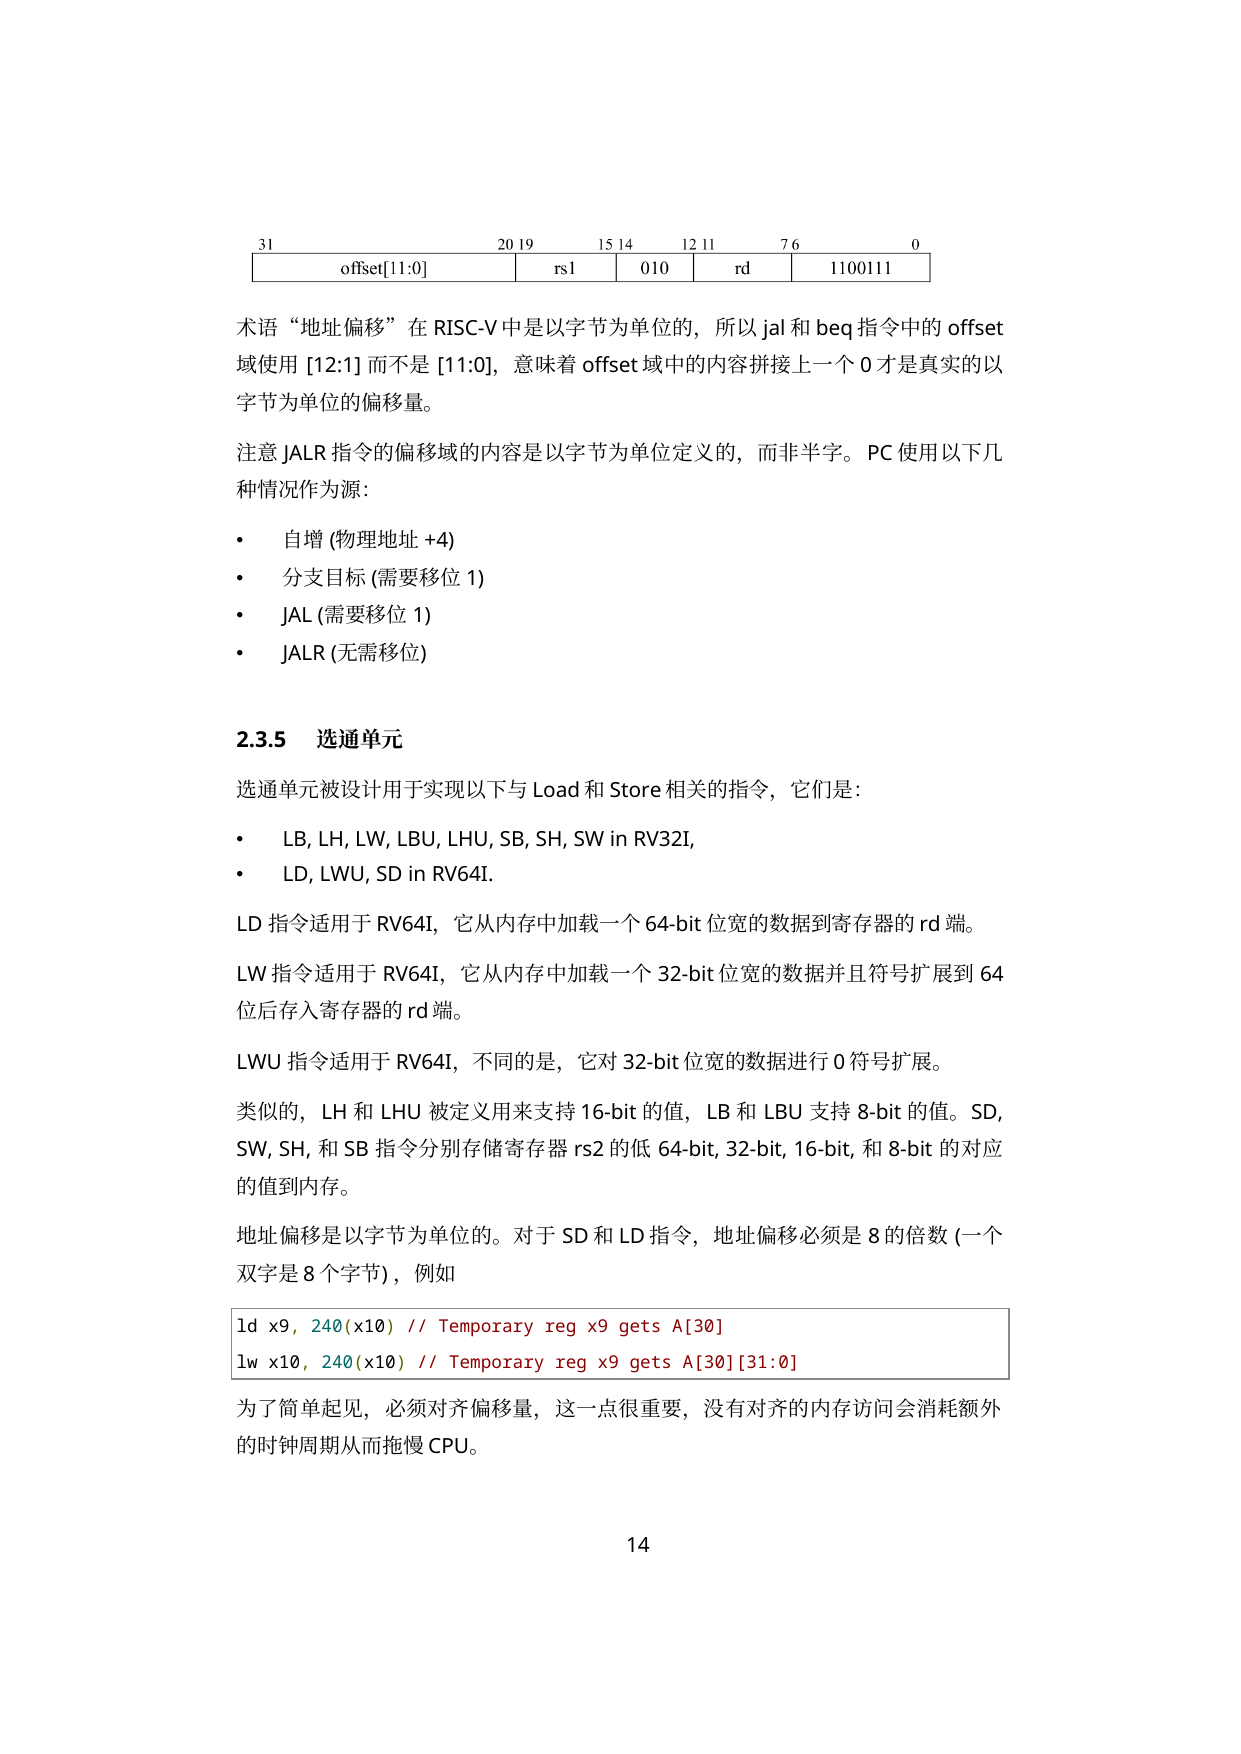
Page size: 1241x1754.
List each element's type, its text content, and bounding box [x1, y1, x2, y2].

picture [236, 230, 945, 292]
list 自增 (物理地址 +4) [236, 523, 1004, 553]
text LWU 指令适用于RV64I，不同的是，它对32-bit位宽的数据进行0符号扩展。 [236, 1045, 1004, 1075]
list JALR (无需移位) [236, 636, 1004, 666]
subtitle 选通单元 [236, 722, 1004, 753]
text ld x9, 240(x10) // Temporary reg x9 gets A[30] [232, 1309, 1008, 1337]
list JAL (需要移位 1) [236, 599, 1004, 629]
list 分支目标 (需要移位 1) [236, 561, 1004, 591]
text 术语“地址偏移”在RISC-V中是以字节为单位的，所以jal和beq指令中的offset域使用 [12:1] 而不是 [11:0]，意味着offset域中的内容拼接上一个0才是真实的以字节为单位的偏移量。 [236, 311, 1004, 416]
text 类似的，LH 和 LHU 被定义用来支持16-bit 的值，LB 和 LBU 支持 8-bit 的值。SD, SW, SH, 和SB 指令分别存储寄存器rs2的低 64-bit, 32-bit, 16-bit, 和8-bit 的对应的值到内存。 [236, 1095, 1004, 1200]
text 为了简单起见，必须对齐偏移量，这一点很重要，没有对齐的内存访问会消耗额外的时钟周期从而拖慢CPU。 [236, 1392, 1004, 1460]
list LB, LH, LW, LBU, LHU, SB, SH, SW in RV32I, [236, 824, 1004, 852]
text 注意JALR指令的偏移域的内容是以字节为单位定义的，而非半字。PC使用以下几种情况作为源： [236, 436, 1004, 503]
text 地址偏移是以字节为单位的。对于SD和LD指令，地址偏移必须是8的倍数 (一个双字是8个字节) ，例如 [236, 1220, 1004, 1288]
list LD, LWU, SD in RV64I. [236, 859, 1004, 888]
text LW指令适用于RV64I，它从内存中加载一个32-bit位宽的数据并且符号扩展到64位后存入寄存器的rd端。 [236, 957, 1004, 1025]
text lw x10, 240(x10) // Temporary reg x9 gets A[30][31:0] [232, 1344, 1008, 1378]
text 选通单元被设计用于实现以下与Load和Store相关的指令，它们是： [236, 774, 1004, 804]
text LD 指令适用于RV64I，它从内存中加载一个64-bit 位宽的数据到寄存器的rd端。 [236, 907, 1004, 937]
